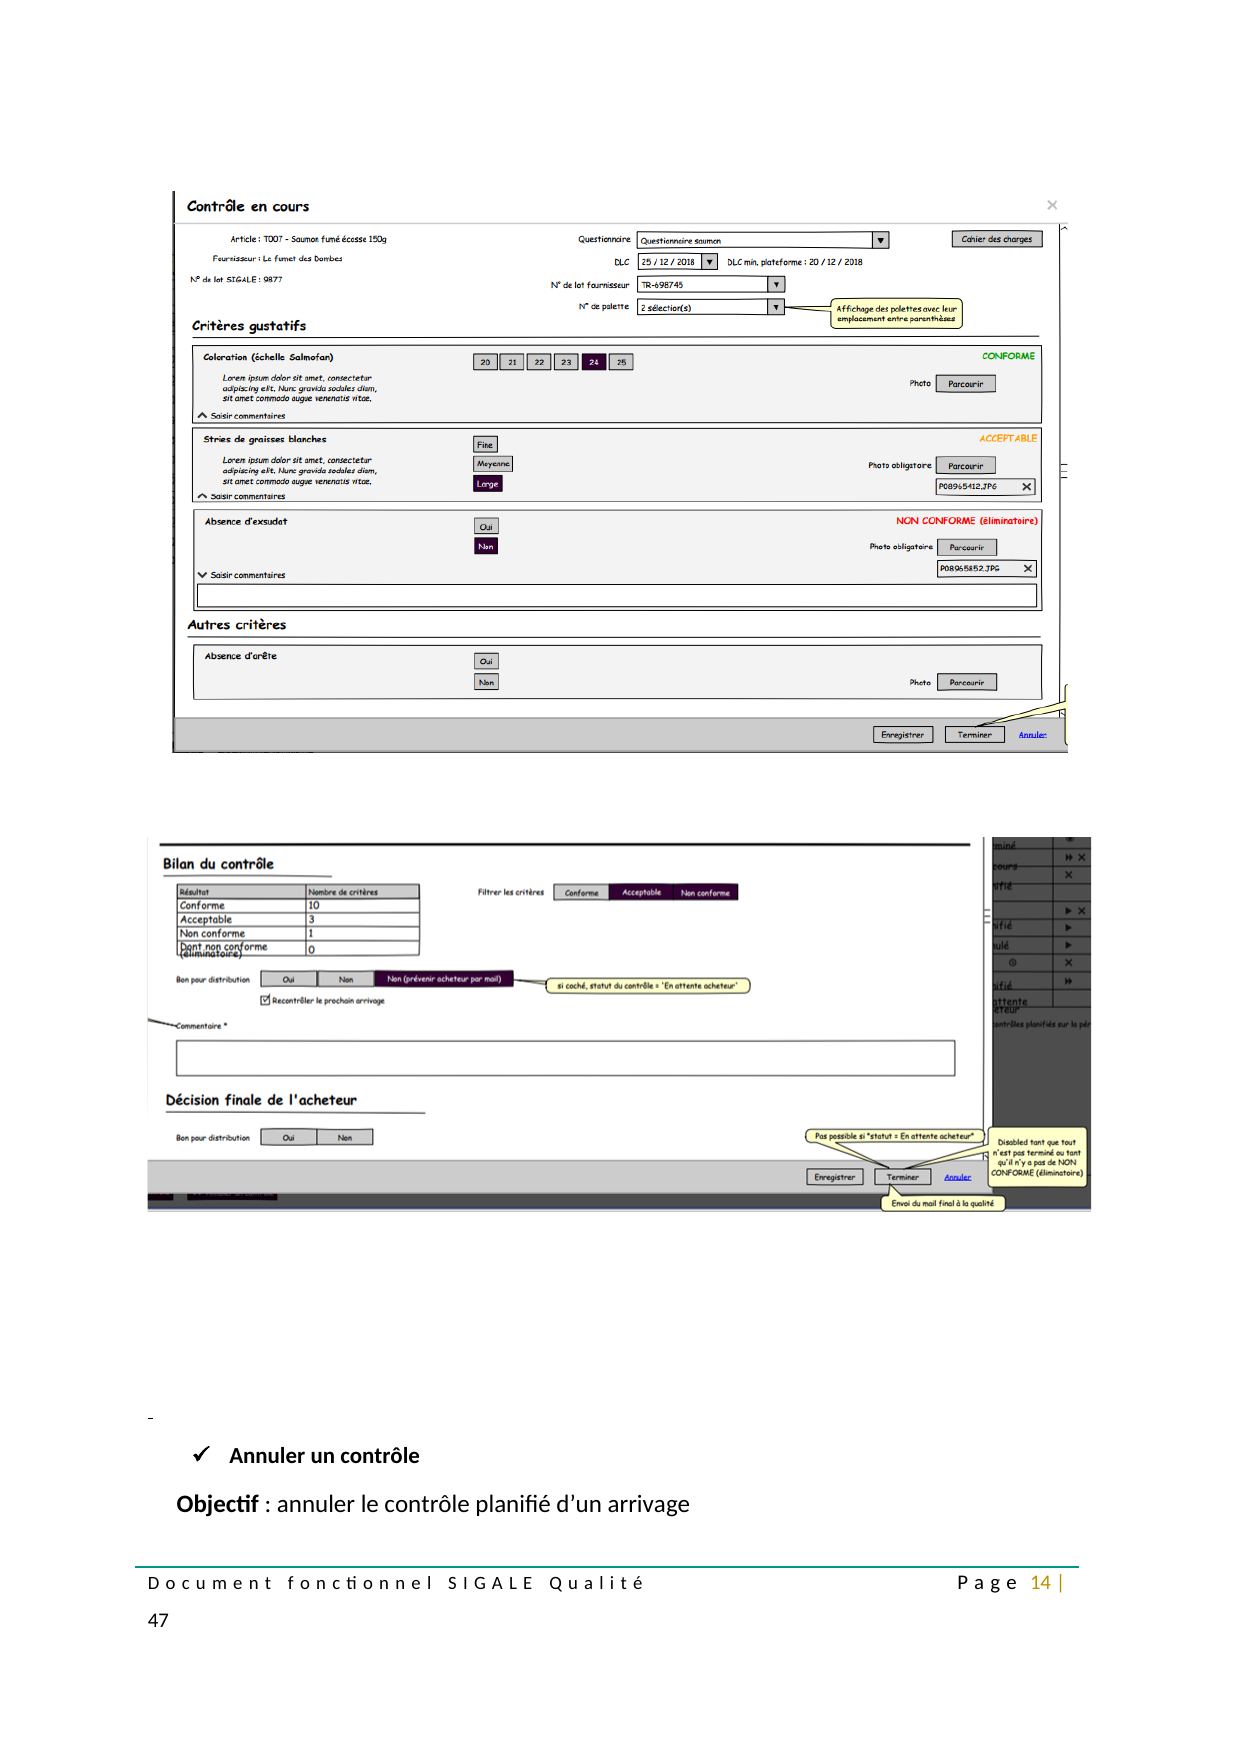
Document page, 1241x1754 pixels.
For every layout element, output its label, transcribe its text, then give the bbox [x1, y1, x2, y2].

picture [147, 837, 1092, 1212]
text Objectif : annuler le contrôle planifié d’un arrivage [176, 1488, 1093, 1518]
picture [172, 191, 1068, 753]
list Annuler un contrôle [192, 1442, 1093, 1469]
